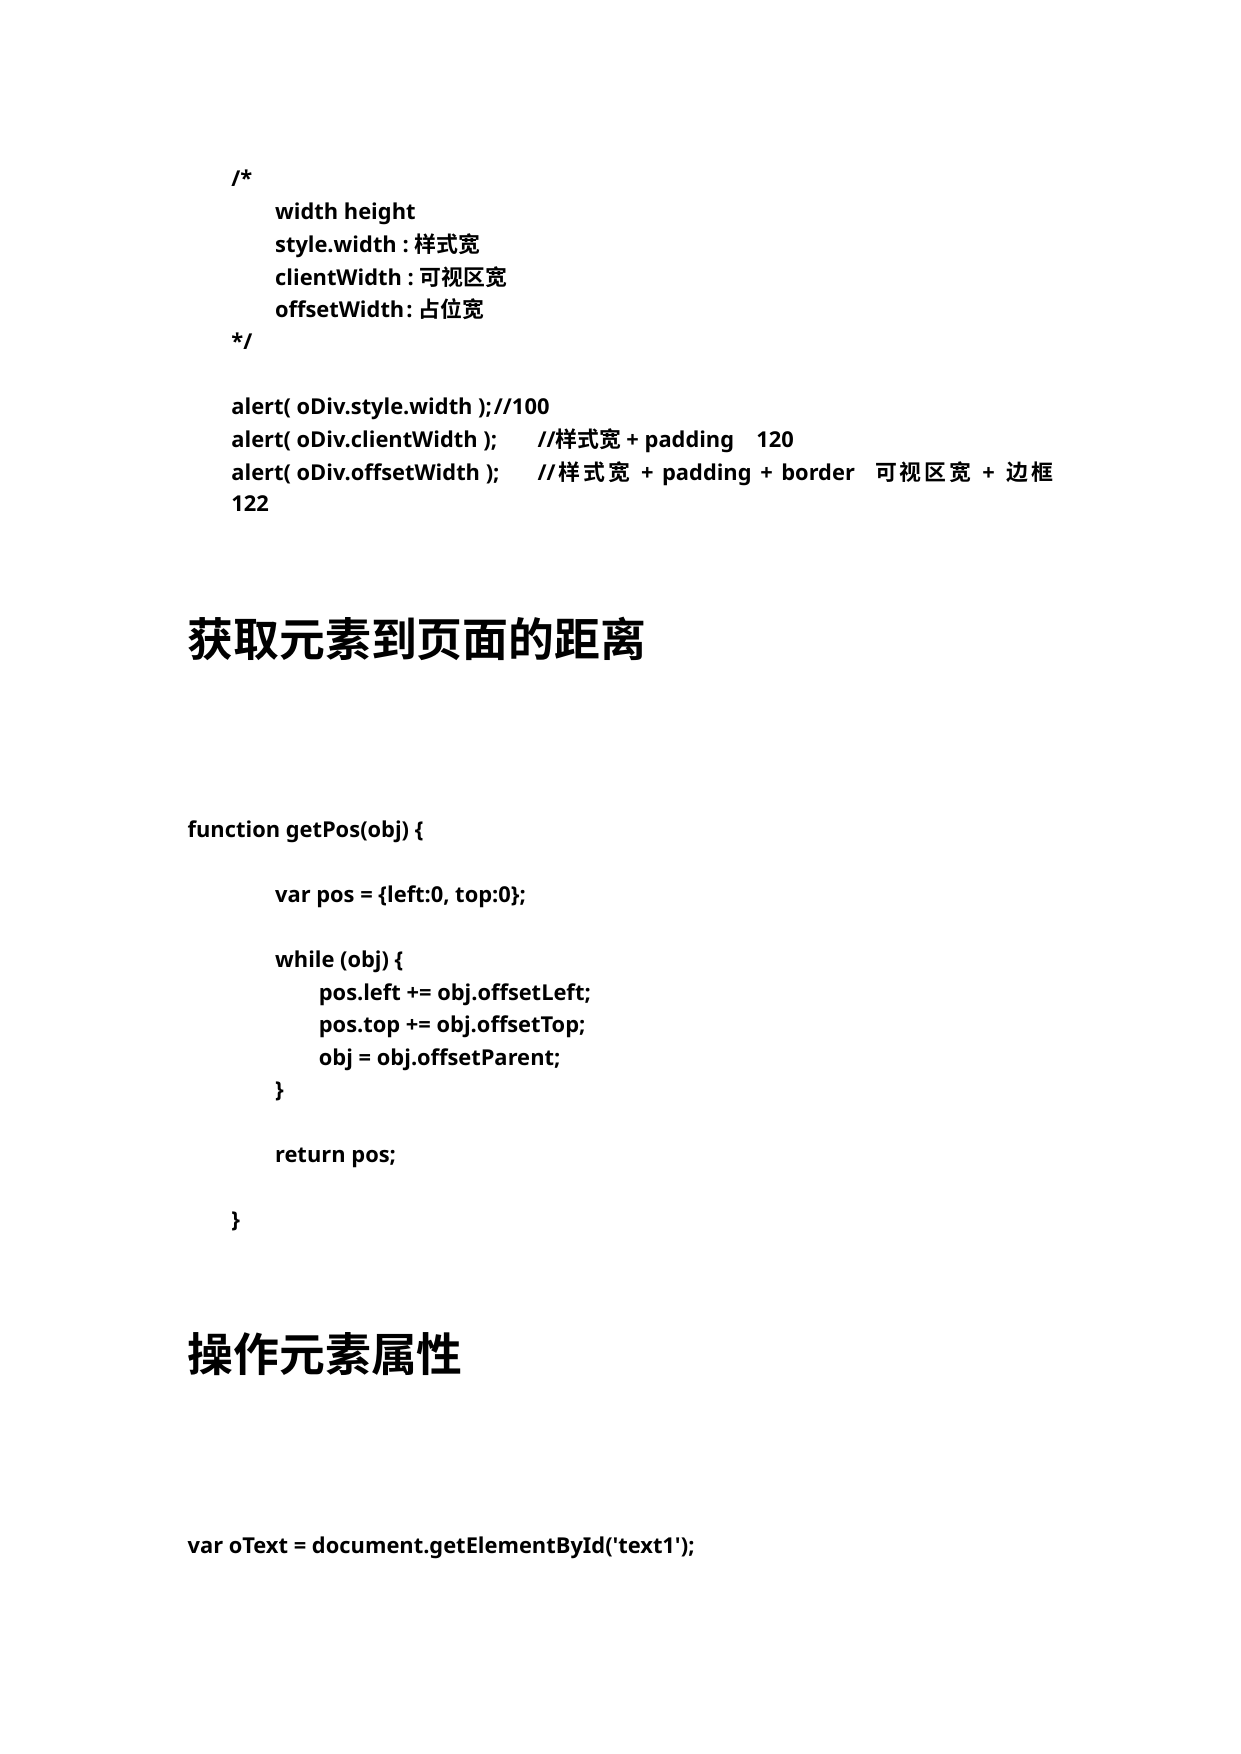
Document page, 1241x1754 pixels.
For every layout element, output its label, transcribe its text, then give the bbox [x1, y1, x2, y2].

text pos.top += obj.offsetTop; [187, 1008, 1053, 1040]
text var oText = document.getElementById('text1'); [187, 1529, 1053, 1561]
text return pos; [187, 1138, 1053, 1170]
text alert( oDiv.offsetWidth ); //样式宽 + padding + border 可视区宽 + 边框 122 [187, 454, 1053, 519]
text offsetWidth : 占位宽 [187, 292, 1053, 324]
subtitle 获取元素到页面的距离 [187, 587, 1053, 685]
text width height [187, 194, 1053, 227]
text clientWidth : 可视区宽 [187, 259, 1053, 292]
text obj = obj.offsetParent; [187, 1040, 1053, 1073]
text pos.left += obj.offsetLeft; [187, 975, 1053, 1008]
text /* [187, 162, 1053, 194]
text } [187, 1203, 1053, 1235]
text alert( oDiv.style.width ); //100 [187, 389, 1053, 422]
text var pos = {left:0, top:0}; [187, 878, 1053, 910]
text */ [187, 324, 1053, 357]
text } [187, 1073, 1053, 1105]
text while (obj) { [187, 943, 1053, 975]
text function getPos(obj) { [187, 813, 1053, 845]
text style.width : 样式宽 [187, 227, 1053, 259]
text alert( oDiv.clientWidth ); //样式宽 + padding 120 [187, 422, 1053, 454]
subtitle 操作元素属性 [187, 1303, 1053, 1401]
